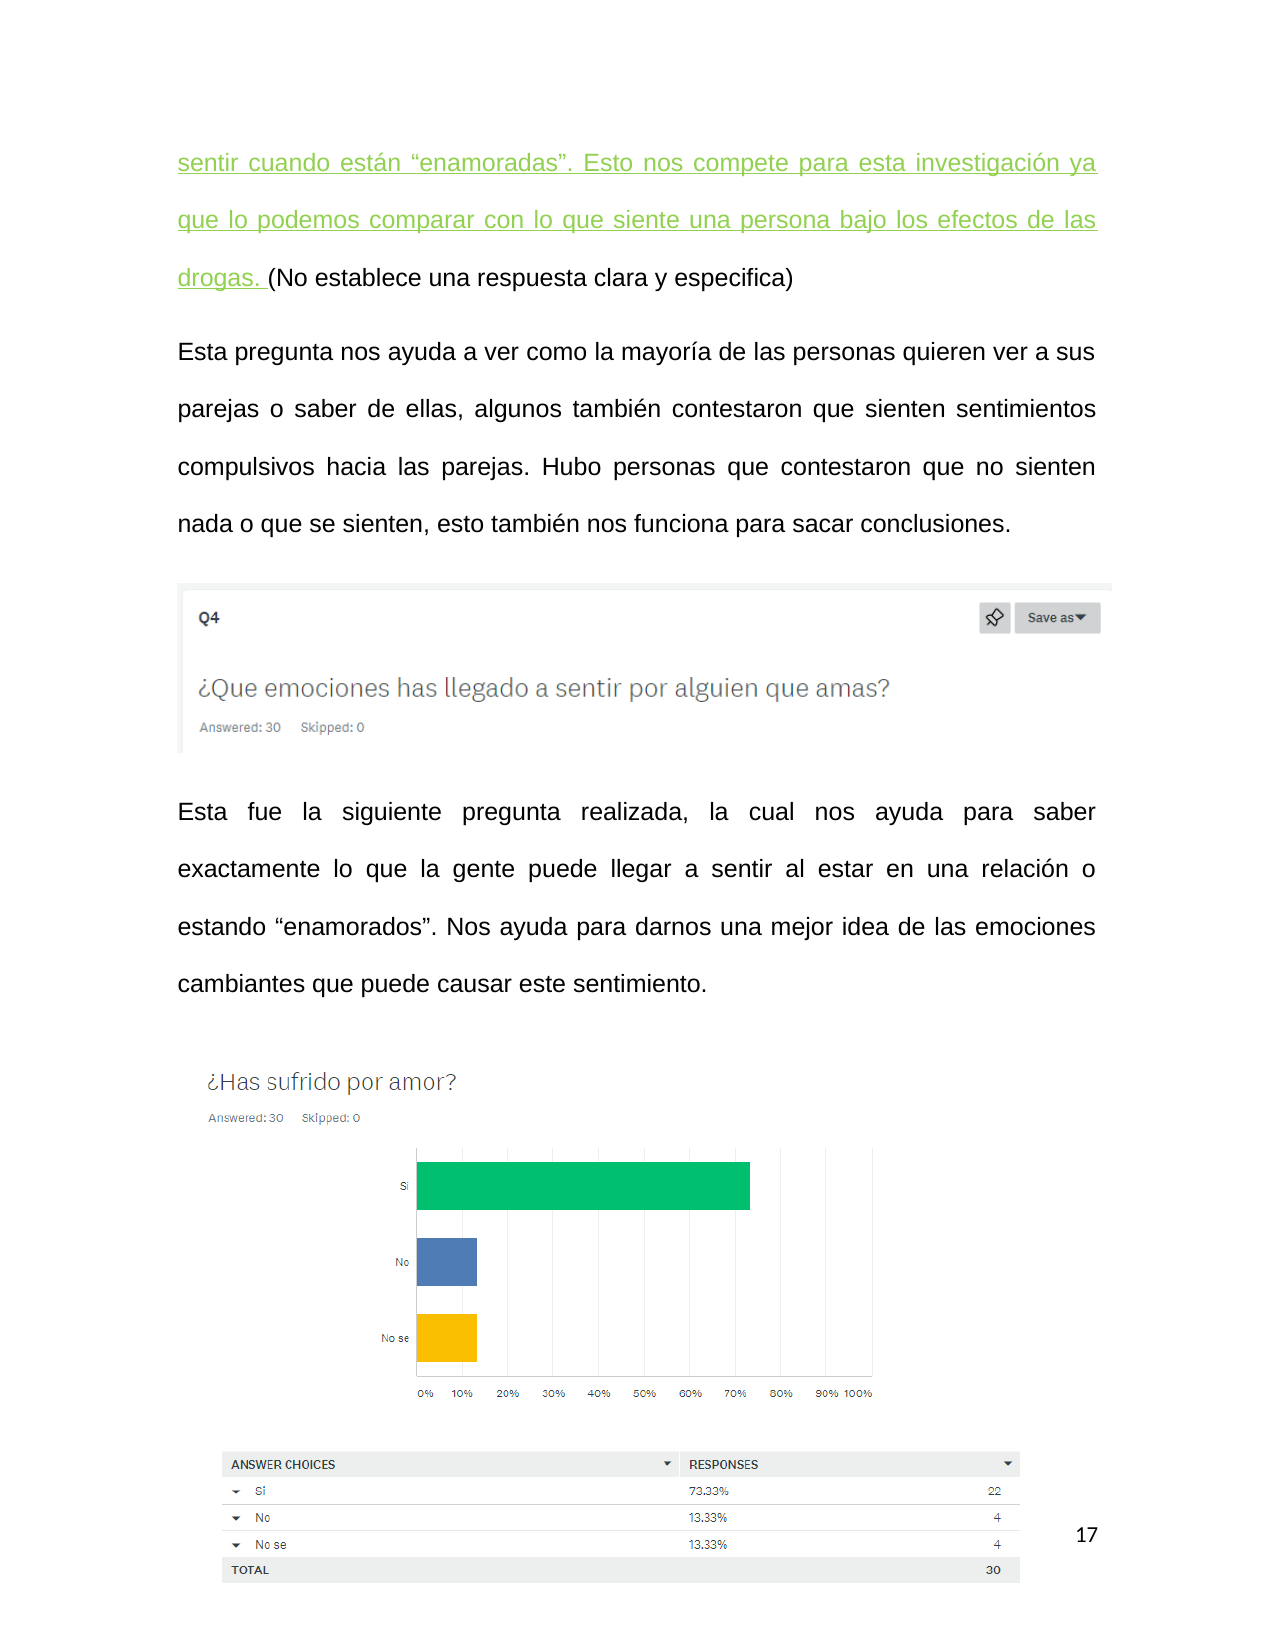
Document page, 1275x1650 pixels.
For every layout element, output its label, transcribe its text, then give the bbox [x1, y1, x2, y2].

text Con esta pregunta podemos darnos una idea de lo que las personas pueden llegar a sentir cuando están “enamoradas”. Esto nos compete para esta investigación ya que lo podemos comparar con lo que siente una persona bajo los efectos de las drogas. (No establece una respuesta clara y especifica) [177, 148, 1098, 173]
text Con esta pregunta podemos darnos una idea de lo que las personas pueden llegar a sentir cuando están “enamoradas”. Esto nos compete para esta investigación ya que lo podemos comparar con lo que siente una persona bajo los efectos de las drogas. (No establece una respuesta clara y especifica) [177, 174, 1098, 230]
text Esta pregunta nos ayuda a ver como la mayoría de las personas quieren ver a sus parejas o saber de ellas, algunos también contestaron que sienten sentimientos compulsivos hacia las parejas. Hubo personas que contestaron que no sienten nada o que se sienten, esto también nos funciona para sacar conclusiones. [177, 337, 1098, 538]
picture [200, 1056, 1032, 1600]
text Con esta pregunta podemos darnos una idea de lo que las personas pueden llegar a sentir cuando están “enamoradas”. Esto nos compete para esta investigación ya que lo podemos comparar con lo que siente una persona bajo los efectos de las drogas. (No establece una respuesta clara y especifica) [177, 231, 1098, 291]
text Esta fue la siguiente pregunta realizada, la cual nos ayuda para saber exactamente lo que la gente puede llegar a sentir al estar en una relación o estando “enamorados”. Nos ayuda para darnos una mejor idea de las emociones cambiantes que puede causar este sentimiento. [177, 797, 1098, 998]
picture [177, 583, 1113, 753]
